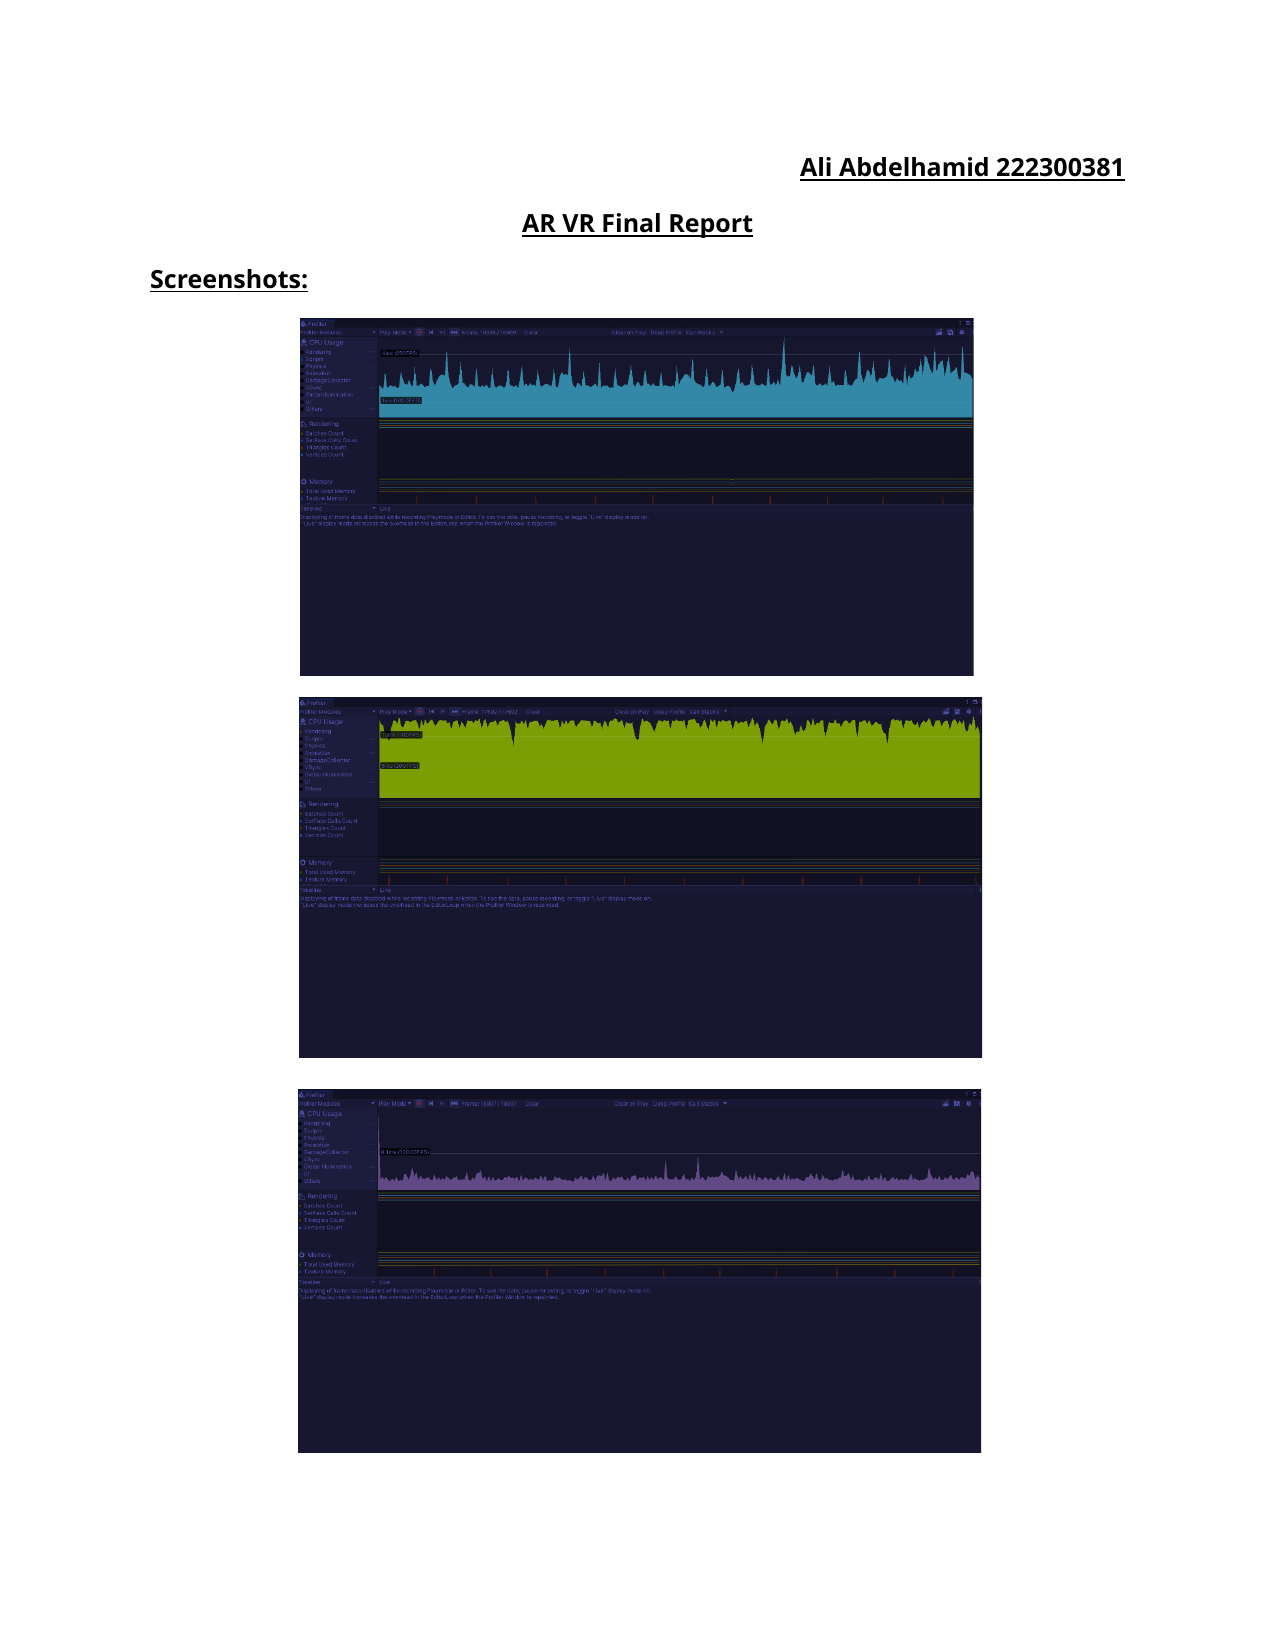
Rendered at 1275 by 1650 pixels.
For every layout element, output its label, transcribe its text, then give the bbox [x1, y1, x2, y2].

text Ali Abdelhamid 222300381 [150, 150, 1125, 184]
text AR VR Final Report [150, 206, 1125, 240]
picture [298, 318, 973, 675]
picture [296, 1089, 980, 1452]
picture [297, 697, 982, 1057]
text Screenshots: [150, 262, 1125, 296]
